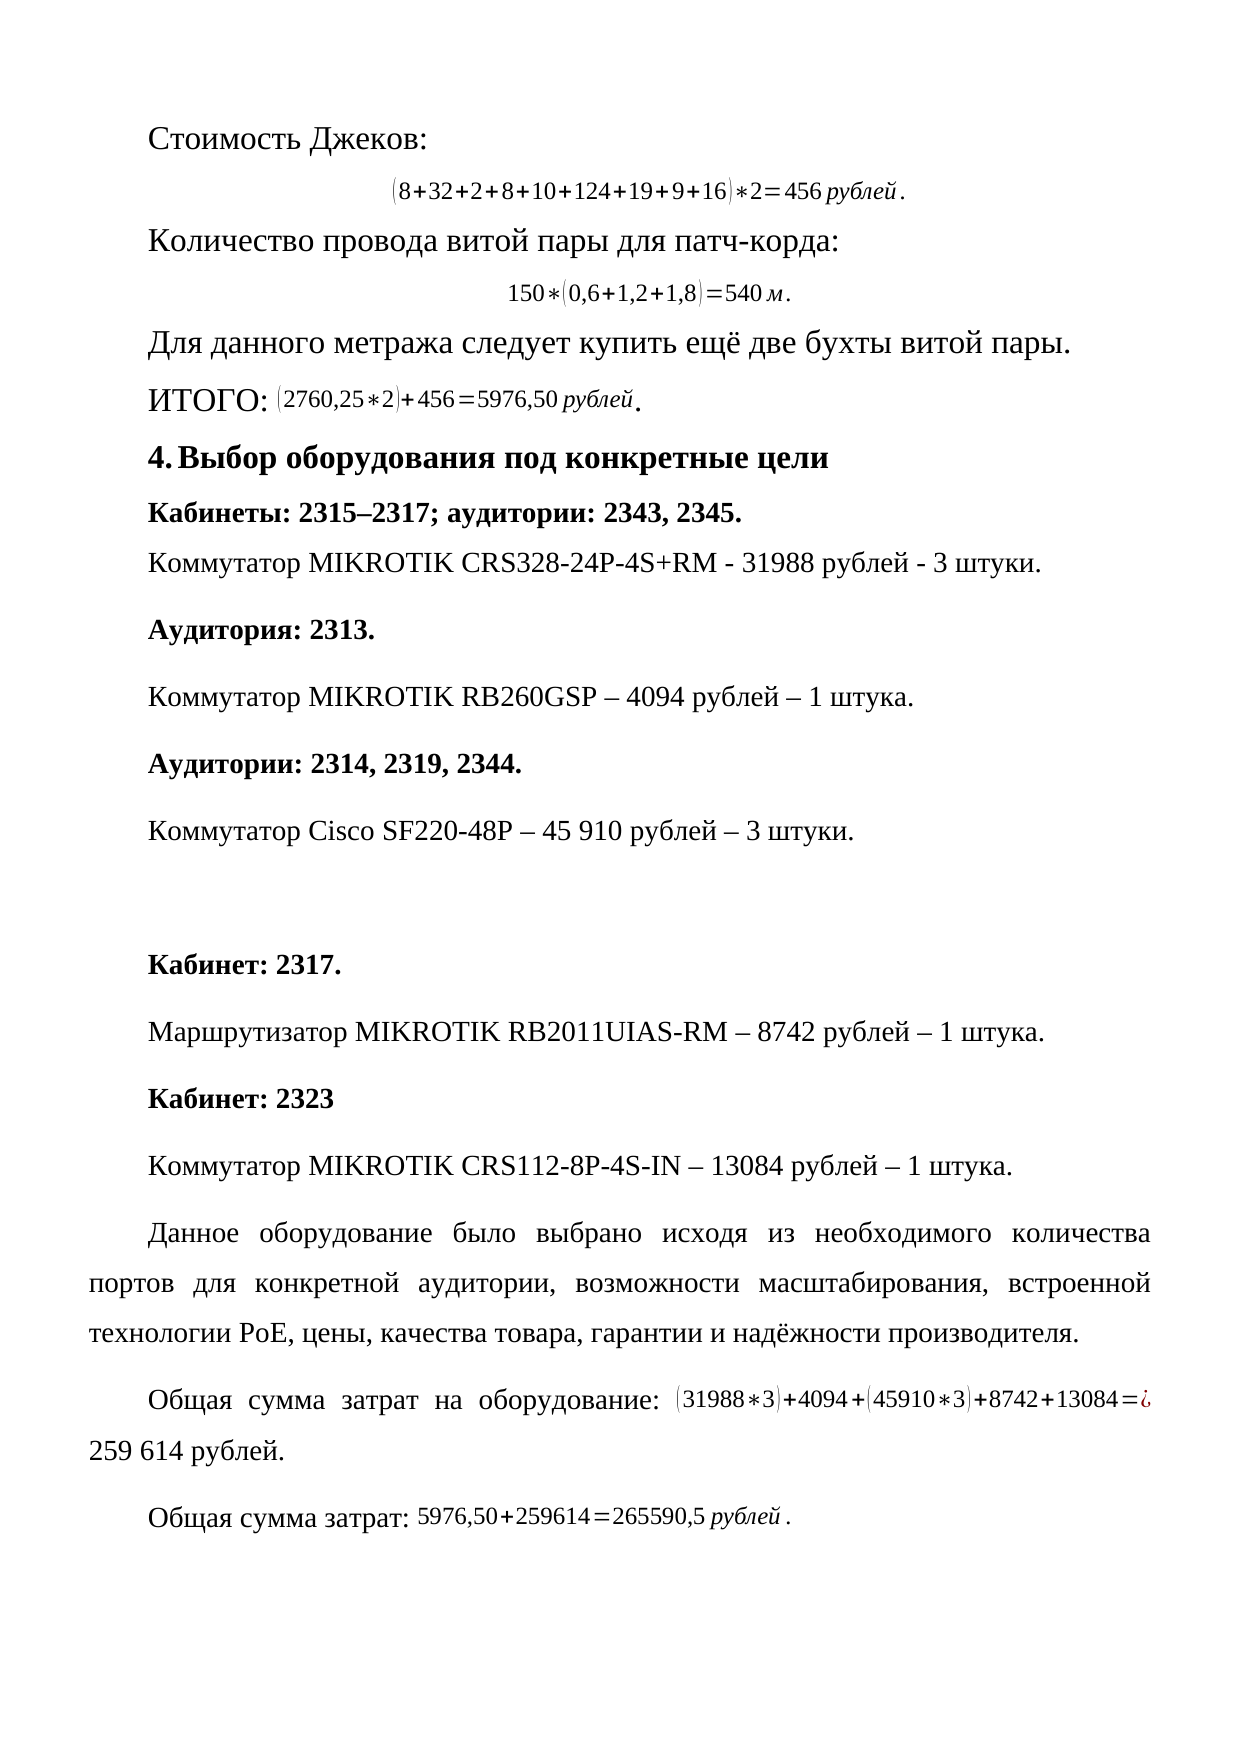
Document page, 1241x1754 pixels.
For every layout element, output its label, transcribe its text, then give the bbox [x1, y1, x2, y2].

text Общая сумма затрат: [88, 1500, 1152, 1533]
list ИТОГО: . [148, 380, 1152, 418]
list Для данного метража следует купить ещё две бухты витой пары. [148, 322, 1152, 361]
list Стоимость Джеков: [148, 118, 1152, 156]
text Маршрутизатор MIKROTIK RB2011UIAS-RM – 8742 рублей – 1 штука. [88, 1014, 1152, 1047]
list Коммутатор MIKROTIK CRS328-24P-4S+RM - 31988 рублей - 3 штуки. [88, 545, 1152, 579]
text Данное оборудование было выбрано исходя из необходимого количества портов для конкретной аудитории, возможности масштабирования, встроенной технологии PoE, цены, качества товара, гарантии и надёжности производителя. [88, 1215, 1152, 1349]
list Количество провода витой пары для патч-корда: [148, 220, 1152, 258]
text Коммутатор MIKROTIK RB260GSP – 4094 рублей – 1 штука. [88, 679, 1152, 713]
list Кабинеты: 2315–2317; аудитории: 2343, 2345. [88, 495, 1152, 528]
text Аудитории: 2314, 2319, 2344. [88, 746, 1152, 779]
text Аудитория: 2313. [88, 612, 1152, 646]
text Кабинет: 2317. [88, 947, 1152, 981]
text Коммутатор Cisco SF220-48P – 45 910 рублей – 3 штуки. [88, 813, 1152, 847]
text Общая сумма затрат на оборудование: 259 614 рублей. [88, 1382, 1152, 1466]
list Выбор оборудования под конкретные цели [88, 437, 1152, 476]
text Кабинет: 2323 [88, 1081, 1152, 1114]
text Коммутатор MIKROTIK CRS112-8P-4S-IN – 13084 рублей – 1 штука. [88, 1148, 1152, 1181]
